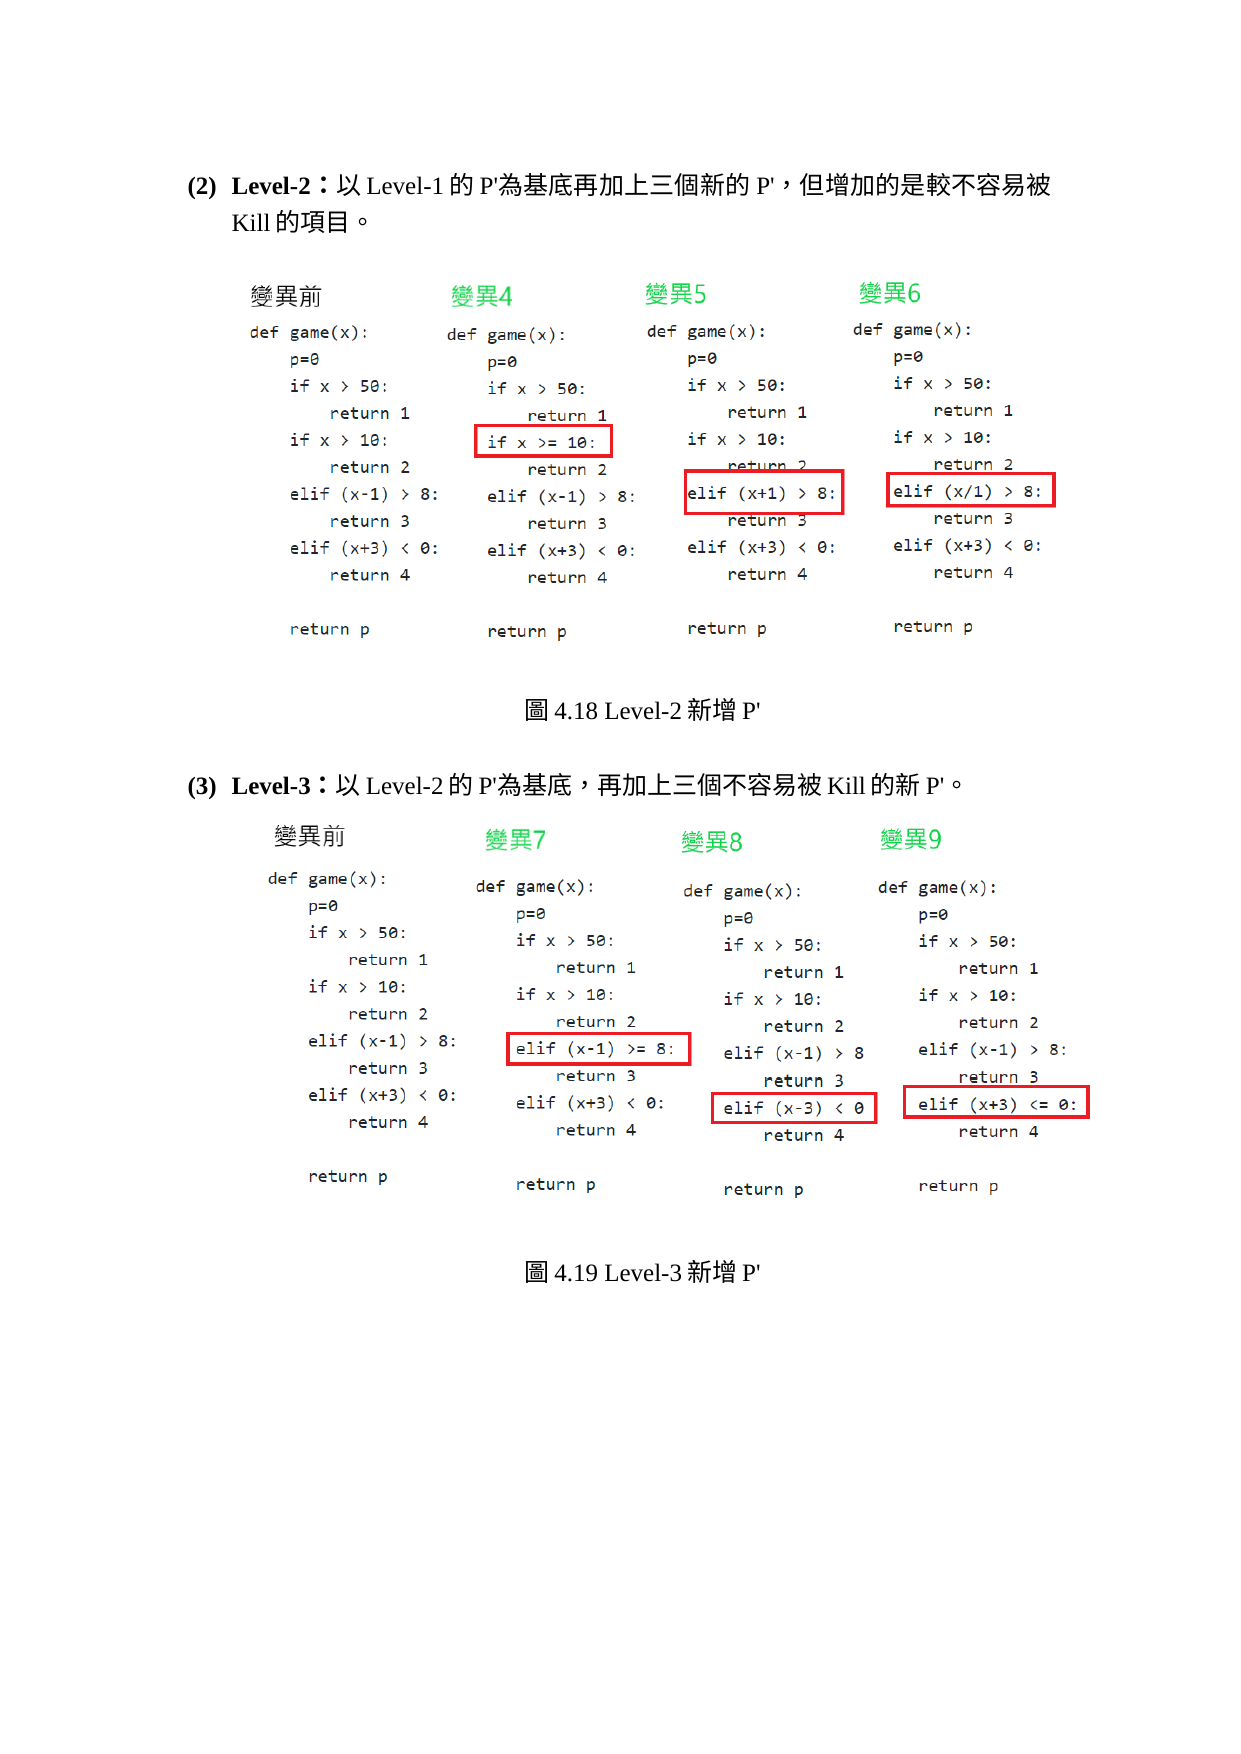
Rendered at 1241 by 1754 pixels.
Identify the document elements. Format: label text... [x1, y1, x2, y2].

list Level-2：以Level-1的P'為基底再加上三個新的P'，但增加的是較不容易被Kill的項目。 [187, 164, 1053, 239]
list 圖4.19 Level-3新增P' [231, 1252, 1053, 1289]
picture [231, 239, 1098, 668]
list Level-3：以Level-2的P'為基底，再加上三個不容易被Kill的新P'。 [187, 764, 1053, 802]
picture [231, 802, 1098, 1231]
list 圖4.18 Level-2新增P' [231, 689, 1053, 727]
